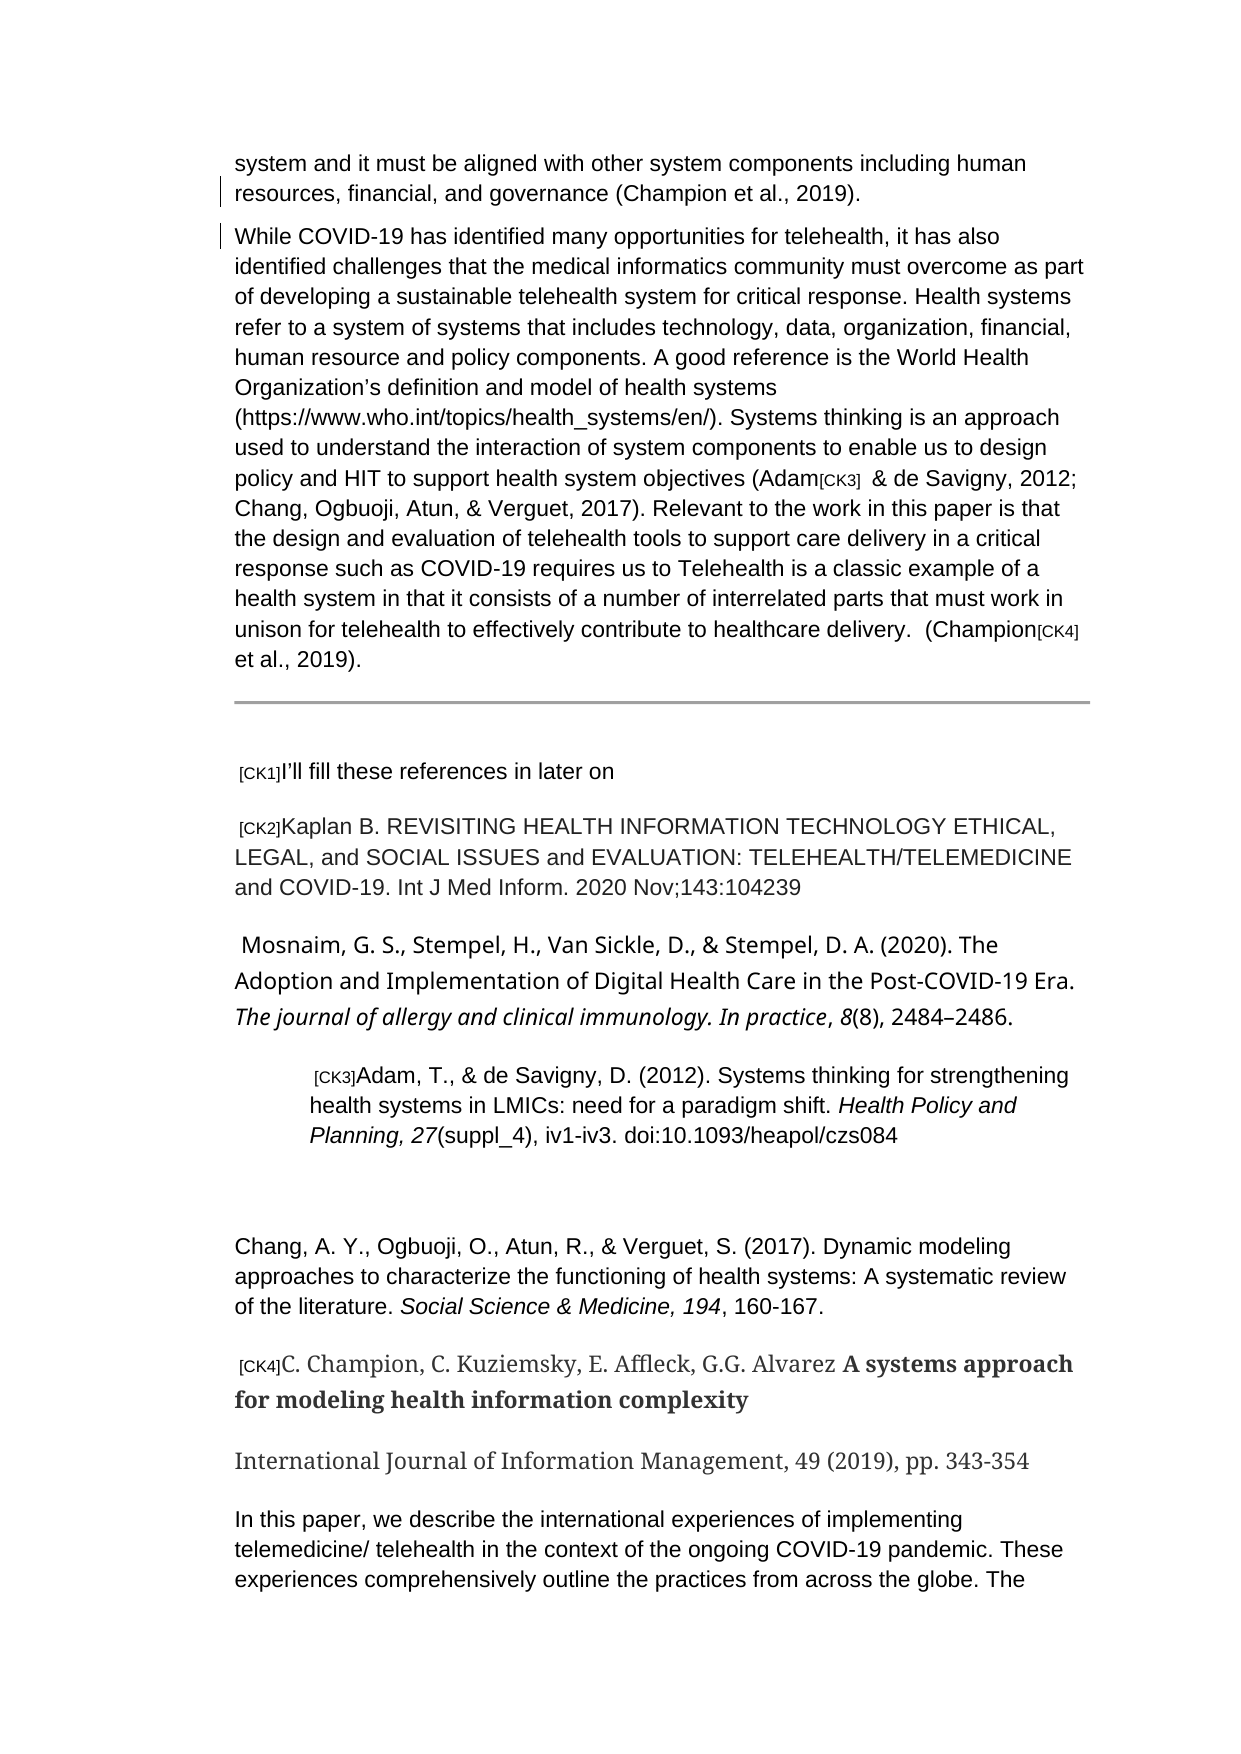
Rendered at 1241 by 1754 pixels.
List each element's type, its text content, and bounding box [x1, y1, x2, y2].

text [234, 1506, 1090, 1593]
text Mosnaim, G. S., Stempel, H., Van Sickle, D., & Stempel, D. A. (2020). The Adoption and Implementation of Digital Health Care in the Post-COVID-19 Era. The journal of allergy and clinical immunology. In practice, 8(8), 2484–2486. [234, 929, 1090, 1032]
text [234, 150, 1090, 207]
text International Journal of Information Management, 49 (2019), pp. 343-354 [234, 1445, 1090, 1476]
text [CK3]Adam, T., & de Savigny, D. (2012). Systems thinking for strengthening health systems in LMICs: need for a paradigm shift. Health Policy and Planning, 27(suppl_4), iv1-iv3. doi:10.1093/heapol/czs084 [309, 1062, 1090, 1148]
text [CK4]C. Champion, C. Kuziemsky, E. Affleck, G.G. Alvarez A systems approach for modeling health information complexity [234, 1348, 1090, 1415]
text While COVID-19 has identified many opportunities for telehealth, it has also identified challenges that the medical informatics community must overcome as part of developing a sustainable telehealth system for critical response. Health systems refer to a system of systems that includes technology, data, organization, financial, human resource and policy components. A good reference is the World Health Organization’s definition and model of health systems (https://www.who.int/topics/health_systems/en/). Systems thinking is an approach used to understand the interaction of system components to enable us to design policy and HIT to support health system objectives (Adam[CK3] & de Savigny, 2012; Chang, Ogbuoji, Atun, & Verguet, 2017). Relevant to the work in this paper is that the design and evaluation of telehealth tools to support care delivery in a critical response such as COVID-19 requires us to Telehealth is a classic example of a health system in that it consists of a number of interrelated parts that must work in unison for telehealth to effectively contribute to healthcare delivery. (Champion[CK4] et al., 2019). [234, 223, 1090, 672]
text Chang, A. Y., Ogbuoji, O., Atun, R., & Verguet, S. (2017). Dynamic modeling approaches to characterize the functioning of health systems: A systematic review of the literature. Social Science & Medicine, 194, 160-167. [234, 1233, 1090, 1319]
text [CK2]Kaplan B. REVISITING HEALTH INFORMATION TECHNOLOGY ETHICAL, LEGAL, and SOCIAL ISSUES and EVALUATION: TELEHEALTH/TELEMEDICINE and COVID-19. Int J Med Inform. 2020 Nov;143:104239 [234, 813, 1090, 900]
text [CK1]I’ll fill these references in later on [234, 758, 1090, 784]
